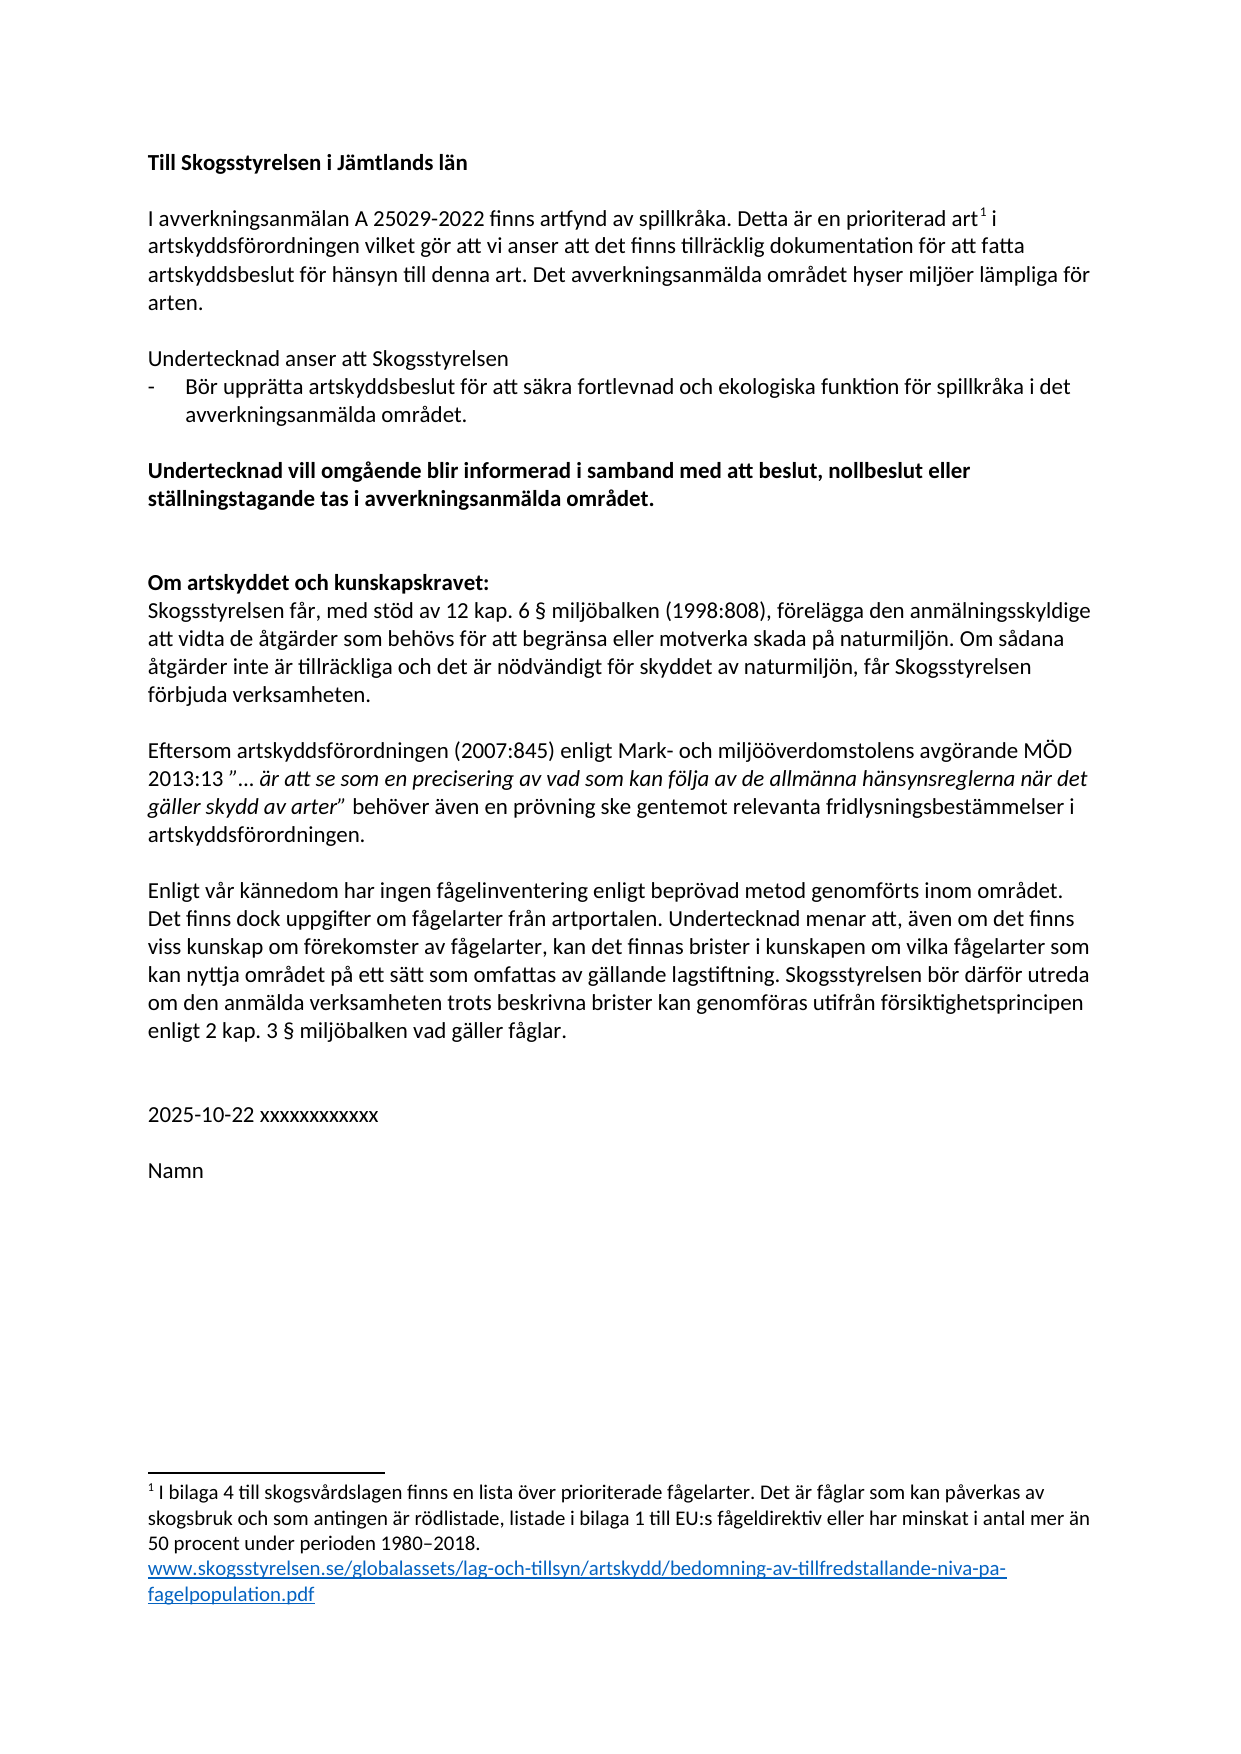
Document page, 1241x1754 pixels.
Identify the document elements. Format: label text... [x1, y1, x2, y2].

text 2025-10-22 xxxxxxxxxxxx [148, 1100, 1093, 1128]
text Enligt vår kännedom har ingen fågelinventering enligt beprövad metod genomförts inom området. Det finns dock uppgifter om fågelarter från artportalen. Undertecknad menar att, även om det finns viss kunskap om förekomster av fågelarter, kan det finnas brister i kunskapen om vilka fågelarter som kan nyttja området på ett sätt som omfattas av gällande lagstiftning. Skogsstyrelsen bör därför utreda om den anmälda verksamheten trots beskrivna brister kan genomföras utifrån försiktighetsprincipen enligt 2 kap. 3 § miljöbalken vad gäller fåglar. [148, 876, 1093, 1044]
text I avverkningsanmälan A 25029-2022 finns artfynd av spillkråka. Detta är en prioriterad art i artskyddsförordningen vilket gör att vi anser att det finns tillräcklig dokumentation för att fatta artskyddsbeslut för hänsyn till denna art. Det avverkningsanmälda området hyser miljöer lämpliga för arten. [148, 204, 1093, 316]
text Undertecknad vill omgående blir informerad i samband med att beslut, nollbeslut eller ställningstagande tas i avverkningsanmälda området. [148, 456, 1093, 512]
text Om artskyddet och kunskapskravet: [148, 568, 1093, 596]
text Skogsstyrelsen får, med stöd av 12 kap. 6 § miljöbalken (1998:808), förelägga den anmälningsskyldige att vidta de åtgärder som behövs för att begränsa eller motverka skada på naturmiljön. Om sådana åtgärder inte är tillräckliga och det är nödvändigt för skyddet av naturmiljön, får Skogsstyrelsen förbjuda verksamheten. [148, 596, 1093, 708]
text Eftersom artskyddsförordningen (2007:845) enligt Mark- och miljööverdomstolens avgörande MÖD 2013:13 ”… är att se som en precisering av vad som kan följa av de allmänna hänsynsreglerna när det [148, 736, 1093, 792]
text Namn [148, 1156, 1093, 1184]
text gäller skydd av arter” behöver även en prövning ske gentemot relevanta fridlysningsbestämmelser i artskyddsförordningen. [148, 792, 1093, 848]
text Undertecknad anser att Skogsstyrelsen [148, 344, 1093, 372]
text Till Skogsstyrelsen i Jämtlands län [148, 148, 1093, 176]
list Bör upprätta artskyddsbeslut för att säkra fortlevnad och ekologiska funktion för spillkråka i det avverkningsanmälda området. [148, 372, 1093, 428]
